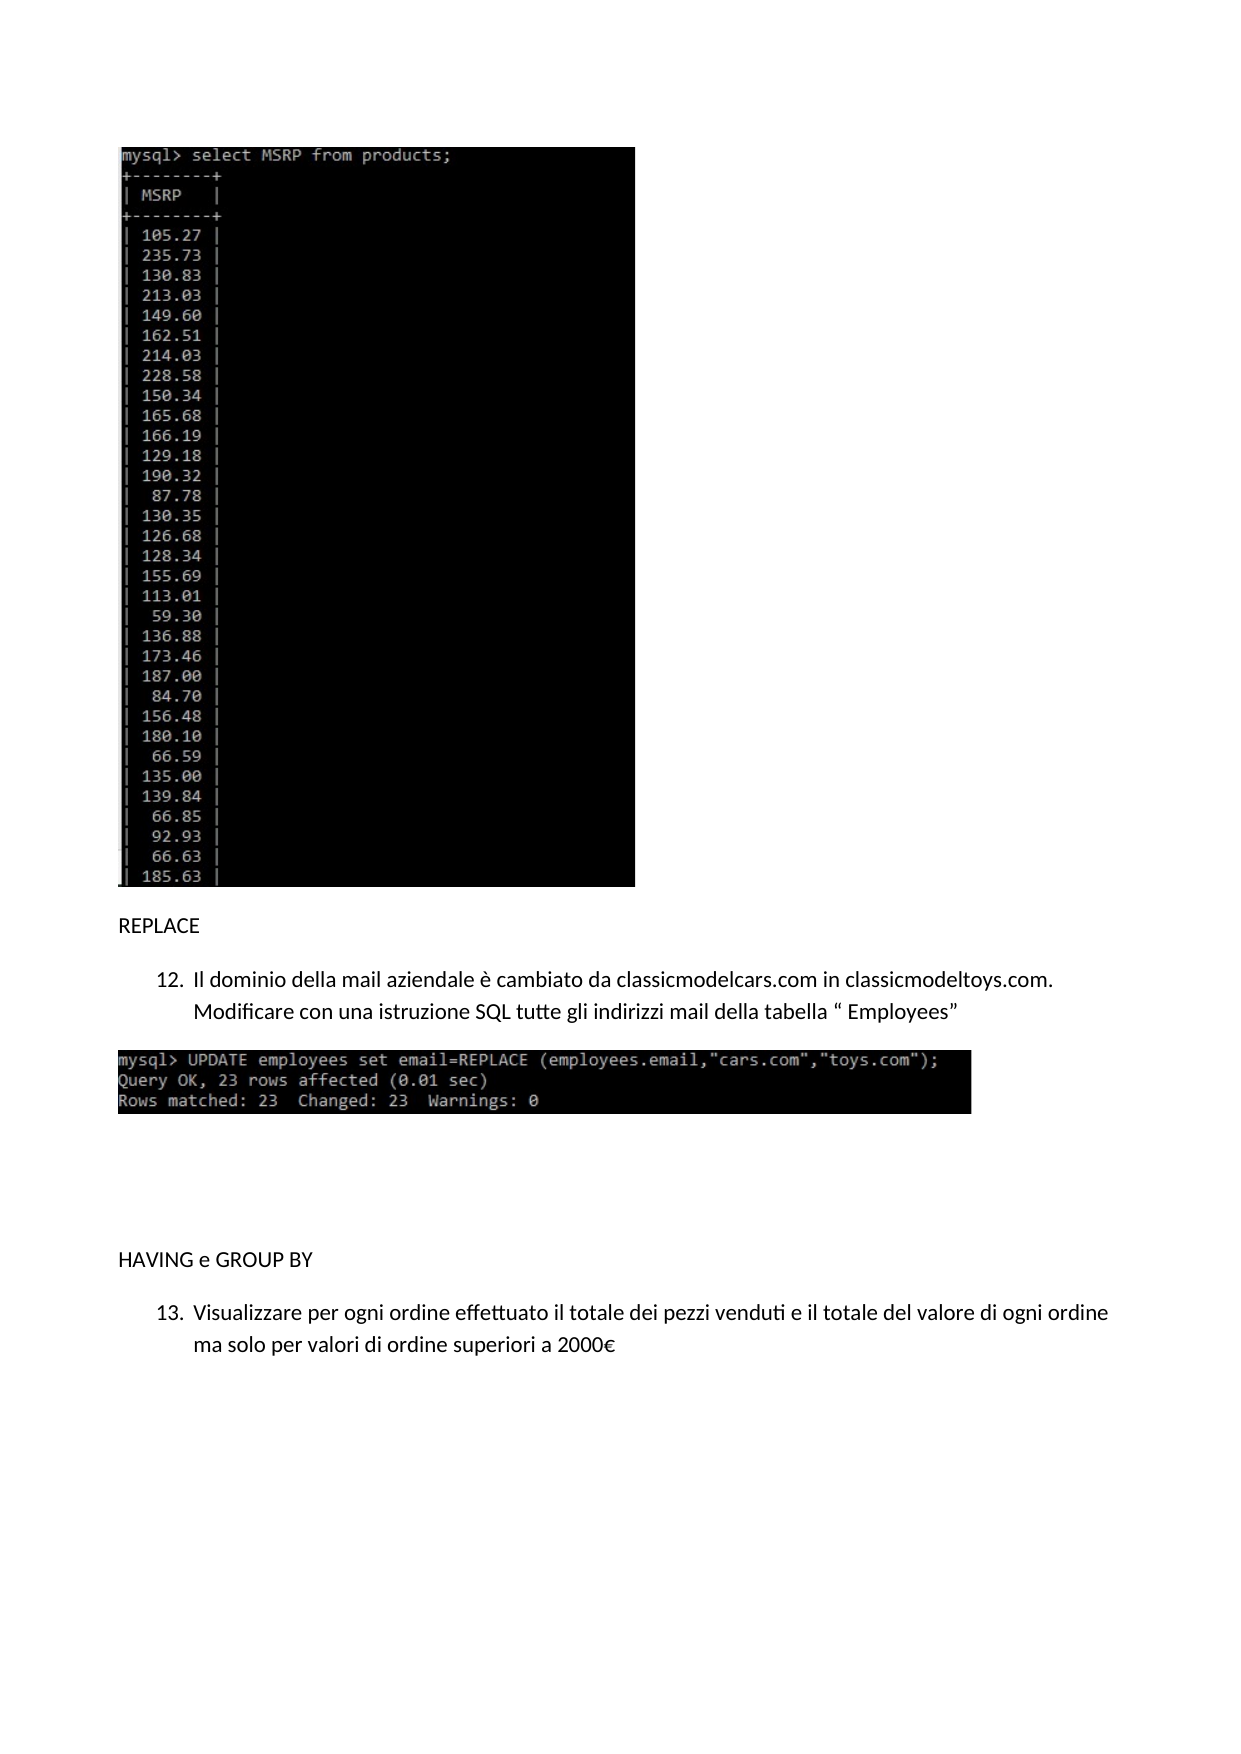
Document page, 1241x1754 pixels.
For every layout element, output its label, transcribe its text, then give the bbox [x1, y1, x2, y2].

picture [118, 147, 636, 887]
picture [118, 1050, 972, 1114]
text HAVING e GROUP BY [118, 1245, 1122, 1273]
list Visualizzare per ogni ordine effettuato il totale dei pezzi venduti e il totale del valore di ogni ordine ma solo per valori di ordine superiori a 2000€ [156, 1298, 1122, 1358]
list Il dominio della mail aziendale è cambiato da classicmodelcars.com in classicmodeltoys.com. Modificare con una istruzione SQL tutte gli indirizzi mail della tabella “ Employees” [156, 965, 1122, 1025]
text REPLACE [118, 912, 1122, 940]
